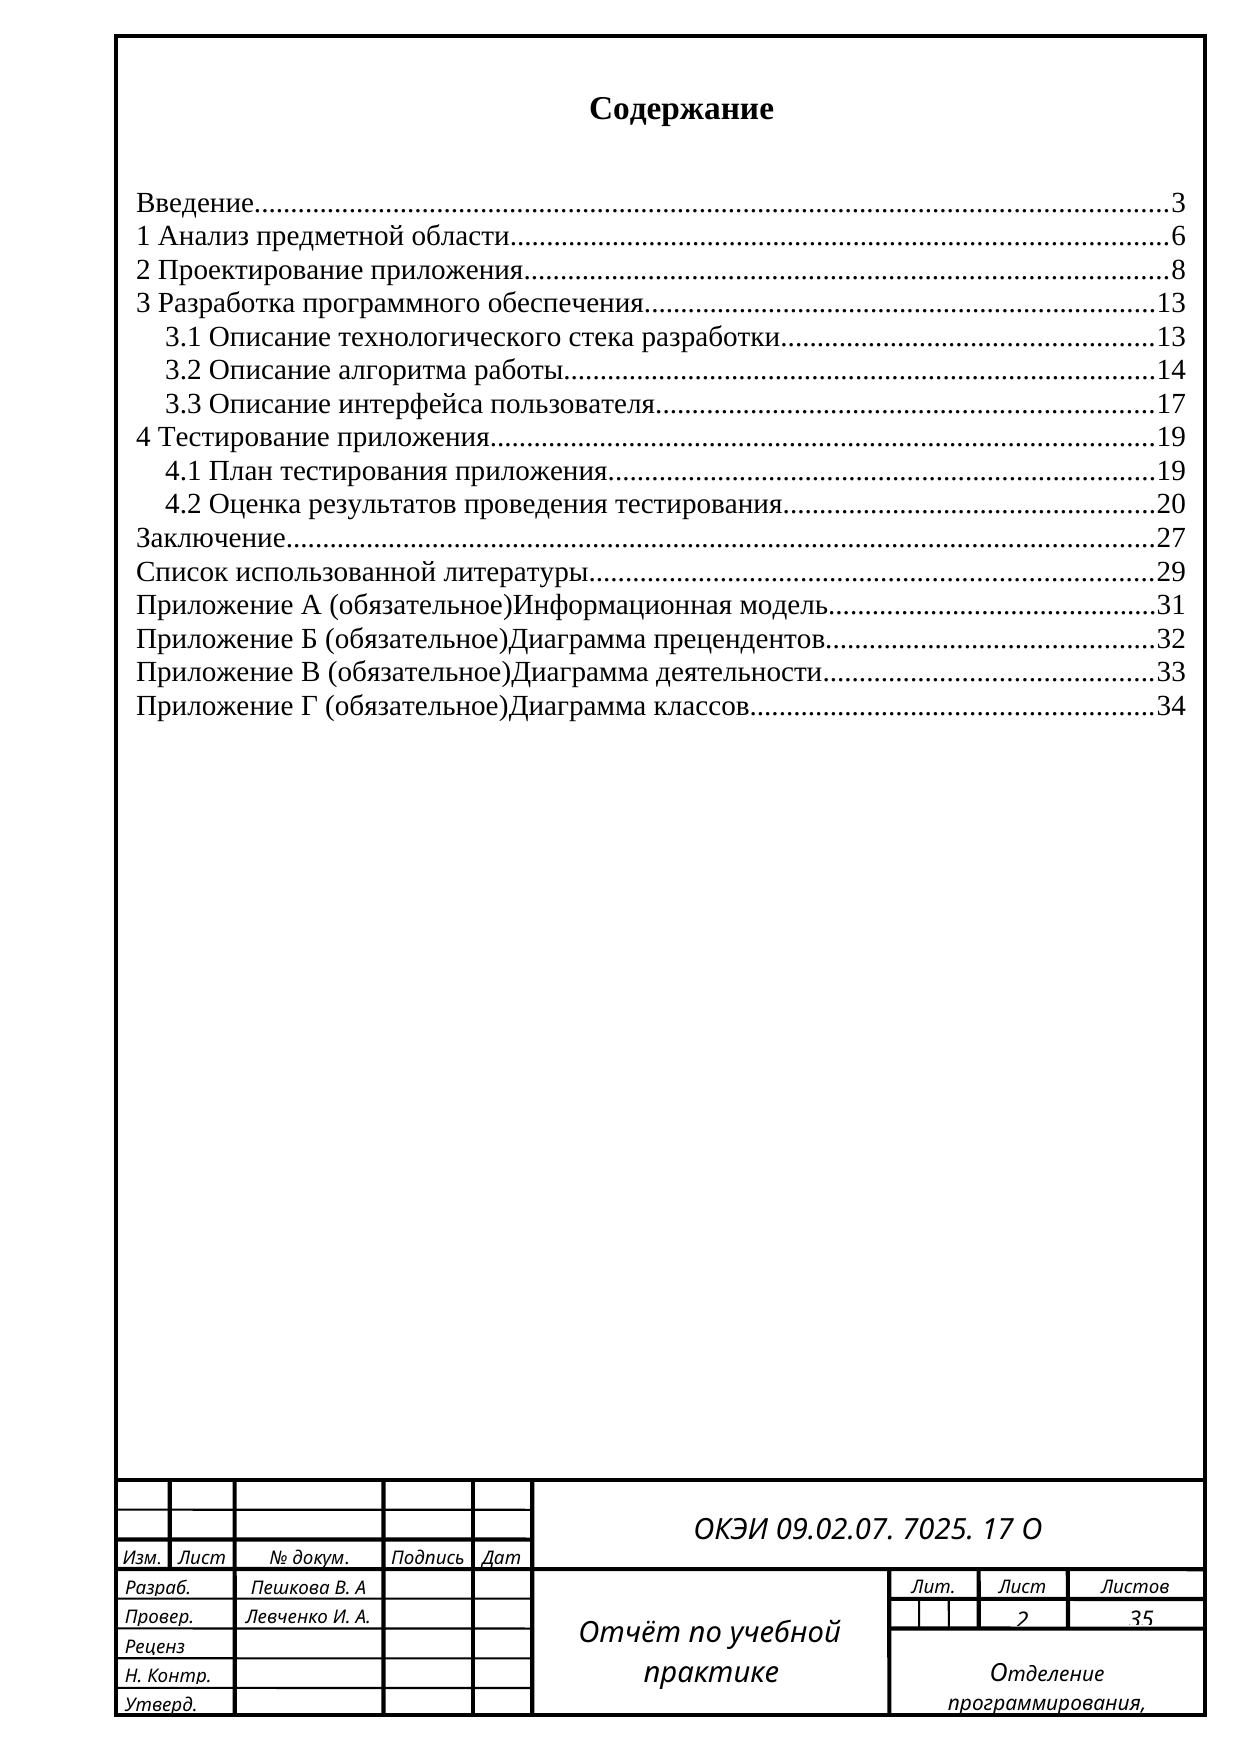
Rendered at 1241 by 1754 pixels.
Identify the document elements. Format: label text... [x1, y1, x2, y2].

text Приложение А (обязательное)Информационная модель 31 [136, 587, 1197, 621]
text 1 Анализ предметной области 6 [136, 218, 1197, 252]
text 2 Проектирование приложения 8 [136, 252, 1197, 285]
text Приложение Г (обязательное)Диаграмма классов 34 [136, 688, 1197, 721]
text Приложение Б (обязательное)Диаграмма прецендентов 32 [136, 621, 1197, 654]
text Заключение 27 [136, 520, 1197, 554]
text 3.2 Описание алгоритма работы 14 [136, 352, 1197, 386]
text Приложение В (обязательное)Диаграмма деятельности 33 [136, 654, 1197, 688]
text Содержание [177, 88, 1186, 126]
text 4.1 План тестирования приложения 19 [136, 453, 1197, 487]
text 3.3 Описание интерфейса пользователя 17 [136, 386, 1197, 419]
text 3 Разработка программного обеспечения 13 [136, 285, 1197, 319]
text Список использованной литературы 29 [136, 554, 1197, 587]
text 4 Тестирование приложения 19 [136, 419, 1197, 453]
text 3.1 Описание технологического стека разработки 13 [136, 319, 1197, 352]
text Введение 3 [136, 185, 1197, 218]
text 4.2 Оценка результатов проведения тестирования 20 [136, 487, 1197, 520]
